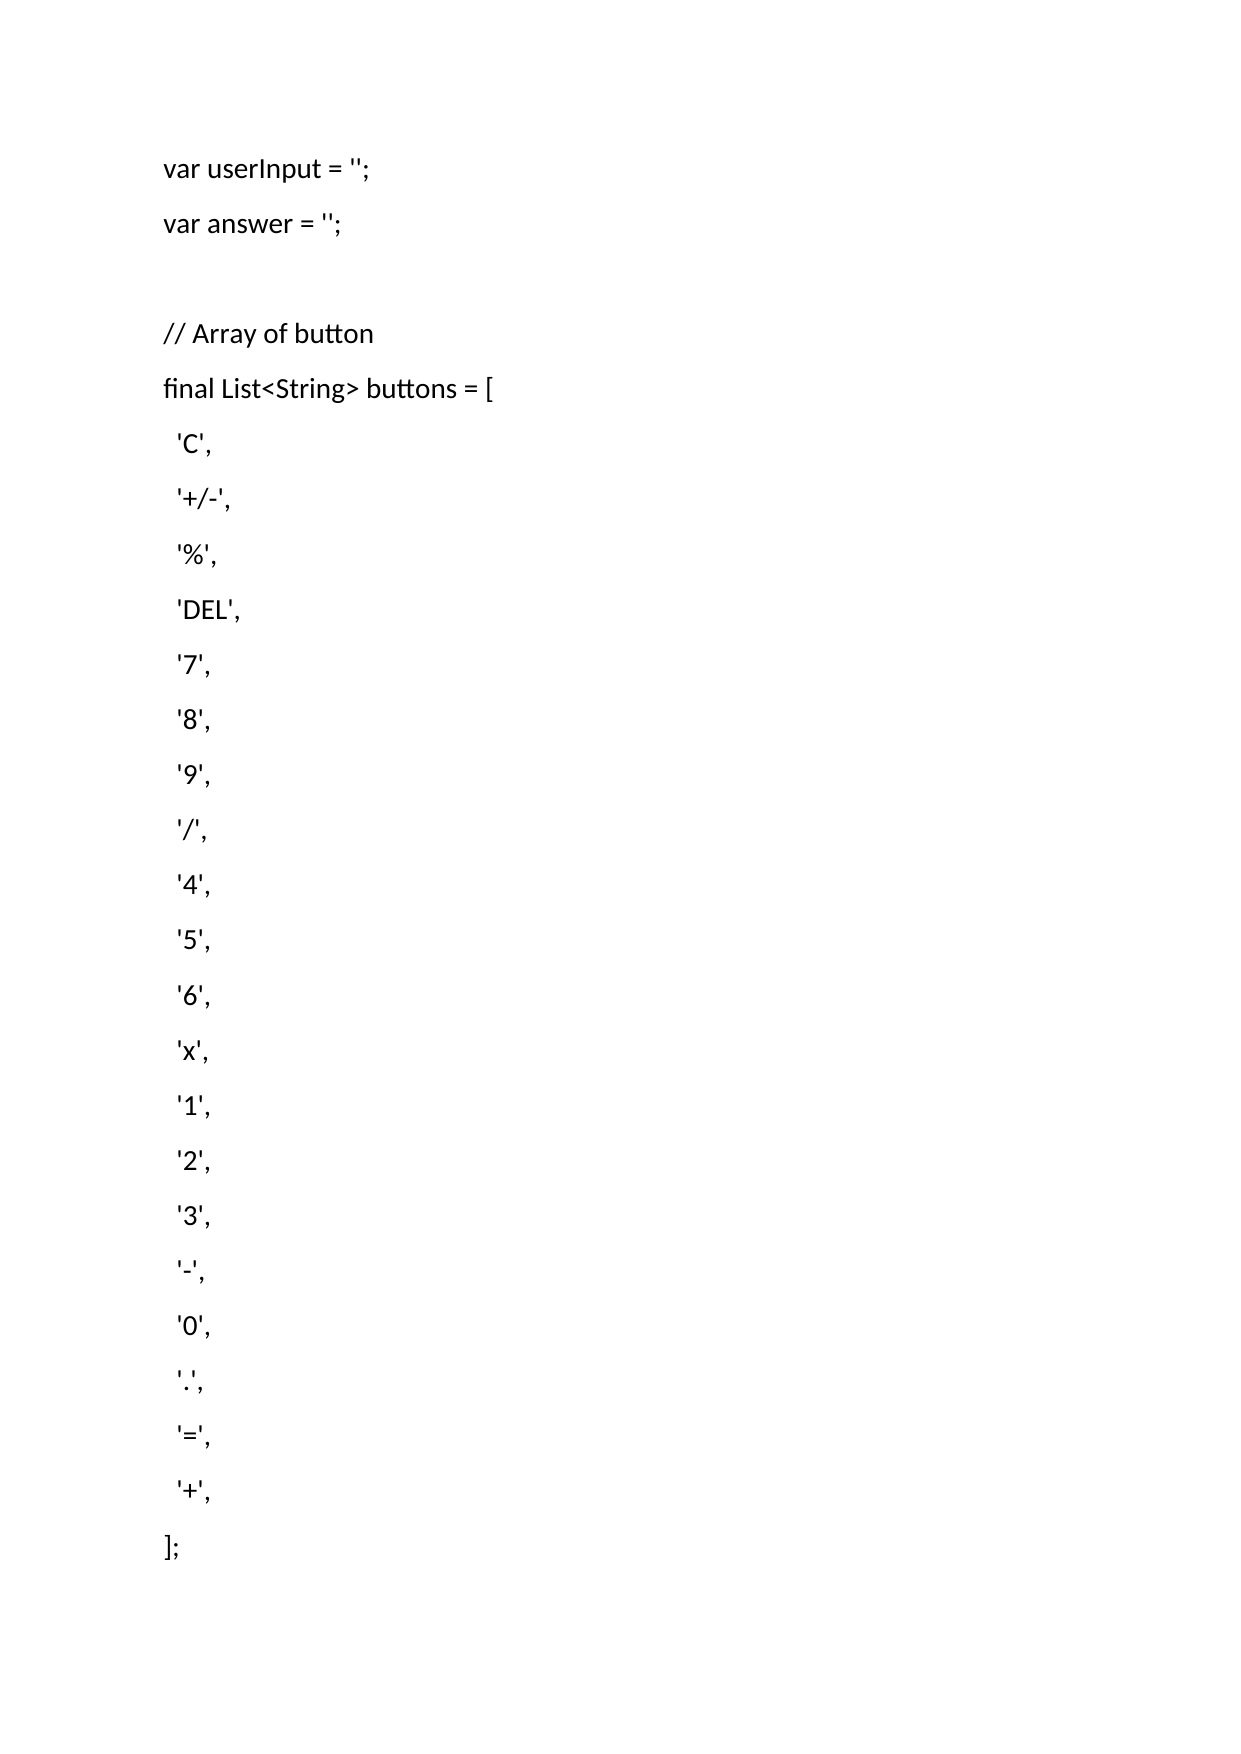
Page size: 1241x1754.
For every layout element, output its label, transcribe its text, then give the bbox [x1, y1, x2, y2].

text '5', [150, 921, 1090, 957]
text '-', [150, 1252, 1090, 1288]
text 'x', [150, 1032, 1090, 1067]
text ]; [150, 1528, 1090, 1563]
text '1', [150, 1087, 1090, 1122]
text '6', [150, 977, 1090, 1012]
text final List<String> buttons = [ [150, 370, 1090, 406]
text var answer = ''; [150, 205, 1090, 241]
text '/', [150, 811, 1090, 847]
text '9', [150, 756, 1090, 792]
text // Array of button [150, 315, 1090, 351]
text var userInput = ''; [150, 150, 1090, 186]
text '3', [150, 1197, 1090, 1233]
text '0', [150, 1307, 1090, 1343]
text 'C', [150, 426, 1090, 461]
text '.', [150, 1362, 1090, 1398]
text '8', [150, 701, 1090, 737]
text '4', [150, 866, 1090, 902]
text '%', [150, 536, 1090, 571]
text 'DEL', [150, 591, 1090, 626]
text '7', [150, 646, 1090, 682]
text '+', [150, 1472, 1090, 1508]
text '+/-', [150, 481, 1090, 516]
text '2', [150, 1142, 1090, 1177]
text '=', [150, 1417, 1090, 1453]
